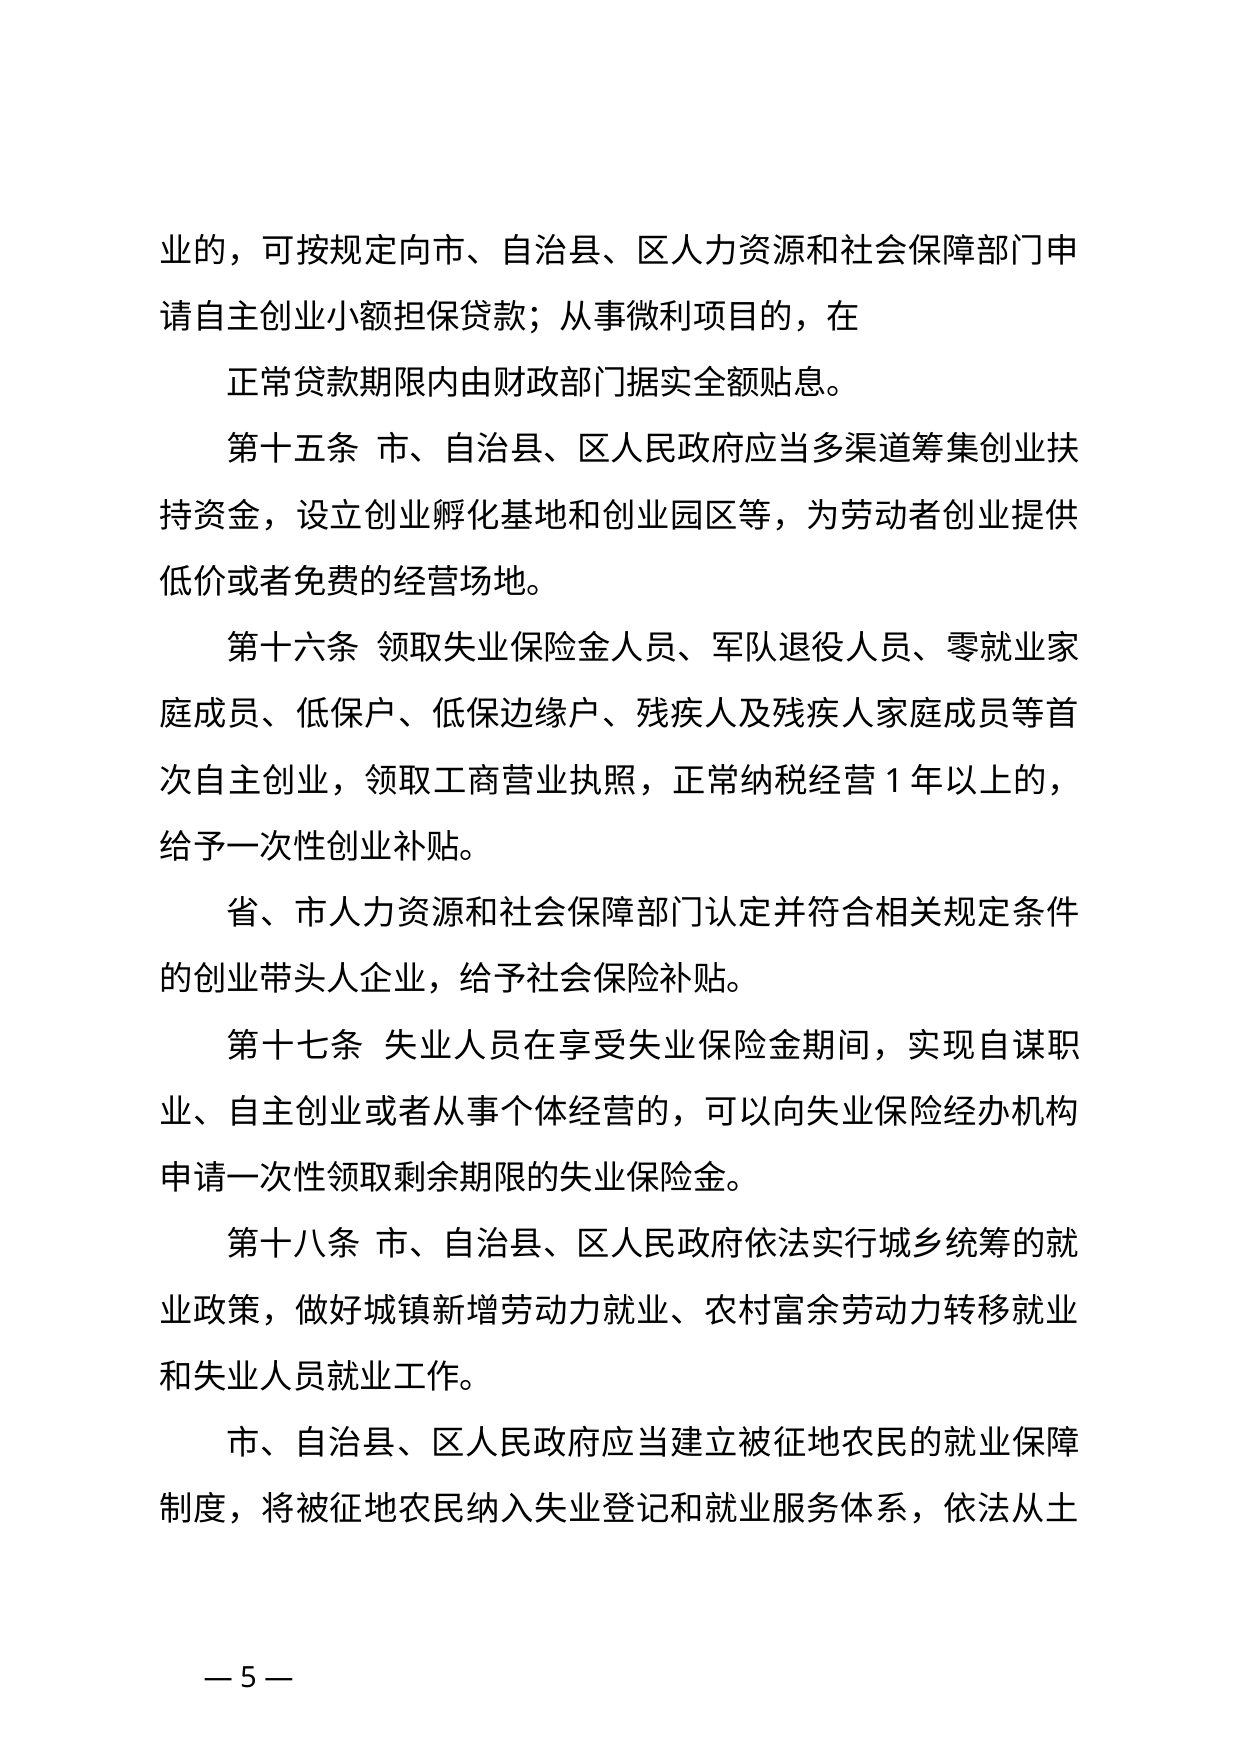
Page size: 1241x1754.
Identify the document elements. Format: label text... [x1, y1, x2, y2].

text 正常贷款期限内由财政部门据实全额贴息。 [159, 347, 1081, 413]
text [159, 1407, 1081, 1539]
text 第十七条 失业人员在享受失业保险金期间，实现自谋职业、自主创业或者从事个体经营的，可以向失业保险经办机构申请一次性领取剩余期限的失业保险金。 [159, 1009, 1081, 1208]
text 第十五条 市、自治县、区人民政府应当多渠道筹集创业扶持资金，设立创业孵化基地和创业园区等，为劳动者创业提供低价或者免费的经营场地。 [159, 413, 1081, 612]
text 省、市人力资源和社会保障部门认定并符合相关规定条件的创业带头人企业，给予社会保险补贴。 [159, 877, 1081, 1009]
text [159, 214, 1081, 347]
text 第十八条 市、自治县、区人民政府依法实行城乡统筹的就业政策，做好城镇新增劳动力就业、农村富余劳动力转移就业和失业人员就业工作。 [159, 1208, 1081, 1407]
text 第十六条 领取失业保险金人员、军队退役人员、零就业家庭成员、低保户、低保边缘户、残疾人及残疾人家庭成员等首次自主创业，领取工商营业执照，正常纳税经营1年以上的，给予一次性创业补贴。 [159, 612, 1081, 877]
